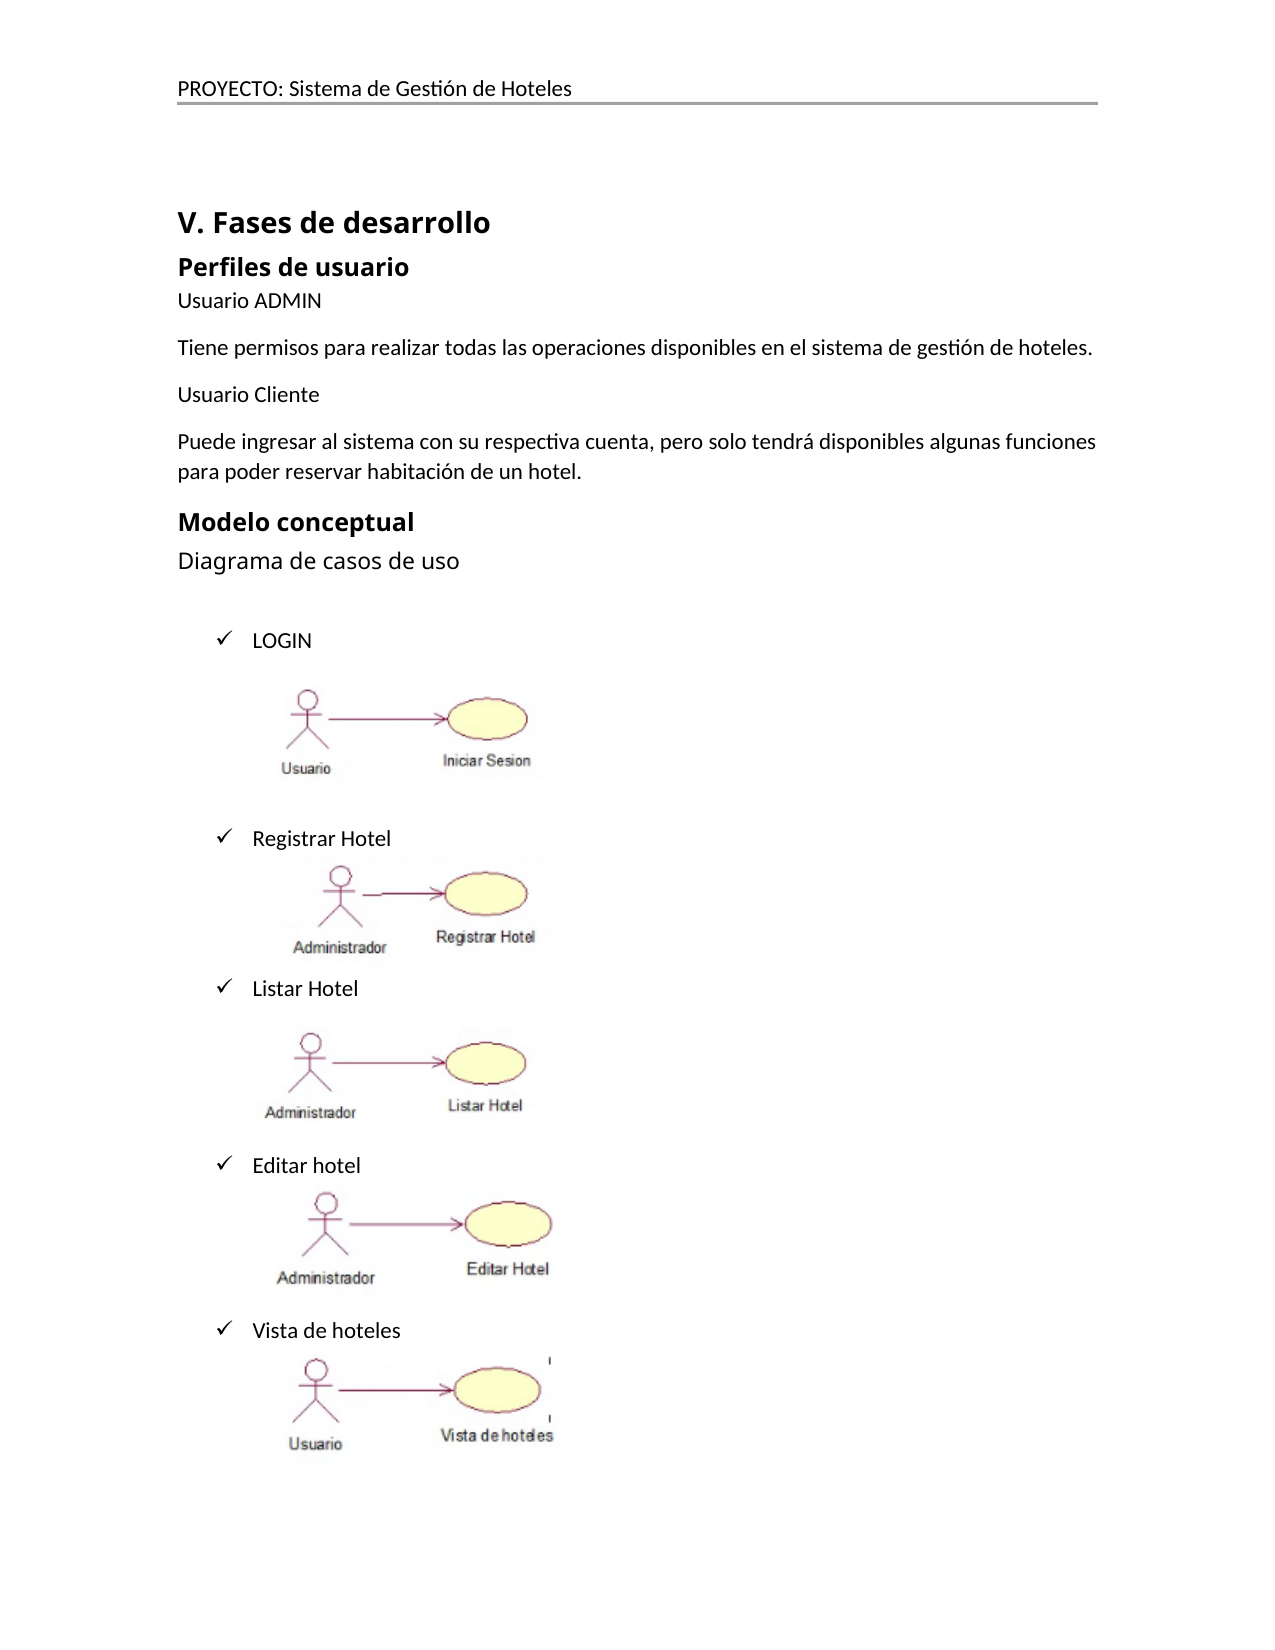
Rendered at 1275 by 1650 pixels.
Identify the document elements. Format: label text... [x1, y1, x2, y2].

picture [252, 854, 553, 973]
subtitle Perfiles de usuario [177, 250, 1098, 284]
list Vista de hoteles [215, 1316, 1098, 1344]
text Tiene permisos para realizar todas las operaciones disponibles en el sistema de gestión de hoteles. [177, 333, 1098, 361]
list LOGIN [215, 626, 1098, 654]
list Listar Hotel [215, 974, 1098, 1002]
text Puede ingresar al sistema con su respectiva cuenta, pero solo tendrá disponibles algunas funciones para poder reservar habitación de un hotel. [177, 427, 1098, 485]
list Registrar Hotel [215, 824, 1098, 852]
list Editar hotel [215, 1151, 1098, 1179]
text Usuario Cliente [177, 380, 1098, 408]
picture [252, 656, 561, 822]
picture [252, 1004, 561, 1149]
picture [252, 1346, 590, 1486]
text Usuario ADMIN [177, 287, 1098, 314]
subtitle Modelo conceptual [177, 504, 1098, 538]
subtitle Diagrama de casos de uso [177, 545, 1098, 576]
subtitle V. Fases de desarrollo [177, 203, 1098, 242]
picture [252, 1181, 589, 1314]
